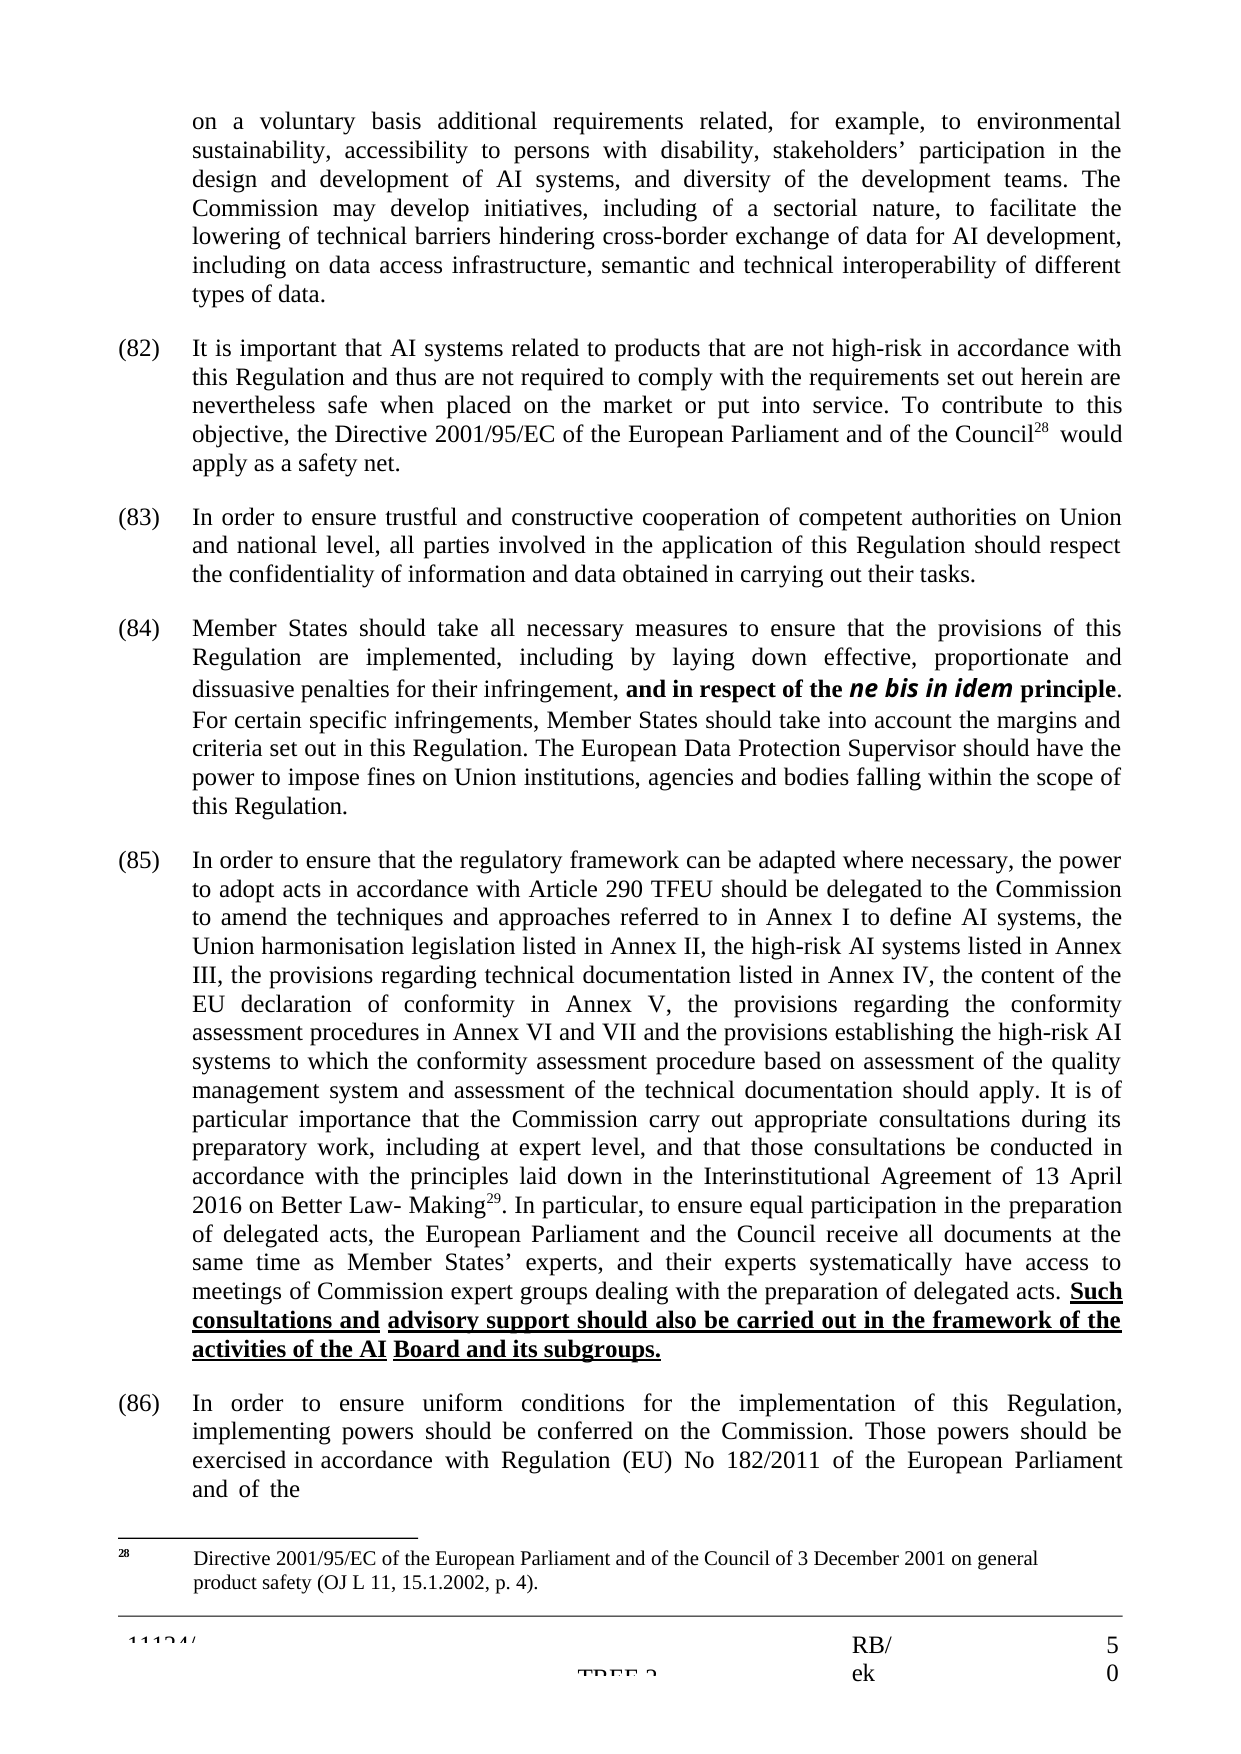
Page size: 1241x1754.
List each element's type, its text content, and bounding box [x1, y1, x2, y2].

list In order to ensure that the regulatory framework can be adapted where necessary, the power to adopt acts in accordance with Article 290 TFEU should be delegated to the Commission to amend the techniques and approaches referred to in Annex I to define AI systems, the Union harmonisation legislation listed in Annex II, the high-risk AI systems listed in Annex III, the provisions regarding technical documentation listed in Annex IV, the content of the EU declaration of conformity in Annex V, the provisions regarding the conformity assessment procedures in Annex VI and VII and the provisions establishing the high-risk AI systems to which the conformity assessment procedure based on assessment of the quality management system and assessment of the technical documentation should apply. It is of particular importance that the Commission carry out appropriate consultations during its preparatory work, including at expert level, and that those consultations be conducted in accordance with the principles laid down in the Interinstitutional Agreement of 13 April 2016 on Better Law- Making29. In particular, to ensure equal participation in the preparation of delegated acts, the European Parliament and the Council receive all documents at the same time as Member States’ experts, and their experts systematically have access to meetings of Commission expert groups dealing with the preparation of delegated acts. Such consultations and advisory support should also be carried out in the framework of the activities of the AI Board and its subgroups. [118, 845, 1122, 1362]
list In order to ensure uniform conditions for the implementation of this Regulation, implementing powers should be conferred on the Commission. Those powers should be exercised in accordance with Regulation (EU) No 182/2011 of the European Parliament and of the [118, 1388, 1123, 1503]
text on a voluntary basis additional requirements related, for example, to environmental sustainability, accessibility to persons with disability, stakeholders’ participation in the design and development of AI systems, and diversity of the development teams. The Commission may develop initiatives, including of a sectorial nature, to facilitate the lowering of technical barriers hindering cross-border exchange of data for AI development, including on data access infrastructure, semantic and technical interoperability of different types of data. [192, 106, 1122, 308]
list In order to ensure trustful and constructive cooperation of competent authorities on Union and national level, all parties involved in the application of this Regulation should respect the confidentiality of information and data obtained in carrying out their tasks. [118, 502, 1122, 588]
text 28 Directive 2001/95/EC of the European Parliament and of the Council of 3 December 2001 on general product safety (OJ L 11, 15.1.2002, p. 4). [118, 1546, 1106, 1594]
list Member States should take all necessary measures to ensure that the provisions of this Regulation are implemented, including by laying down effective, proportionate and dissuasive penalties for their infringement, and in respect of the ne bis in idem principle. For certain specific infringements, Member States should take into account the margins and criteria set out in this Regulation. The European Data Protection Supervisor should have the power to impose fines on Union institutions, agencies and bodies falling within the scope of this Regulation. [118, 613, 1122, 820]
list It is important that AI systems related to products that are not high-risk in accordance with this Regulation and thus are not required to comply with the requirements set out herein are nevertheless safe when placed on the market or put into service. To contribute to this objective, the Directive 2001/95/EC of the European Parliament and of the Council28 would apply as a safety net. [118, 333, 1123, 477]
